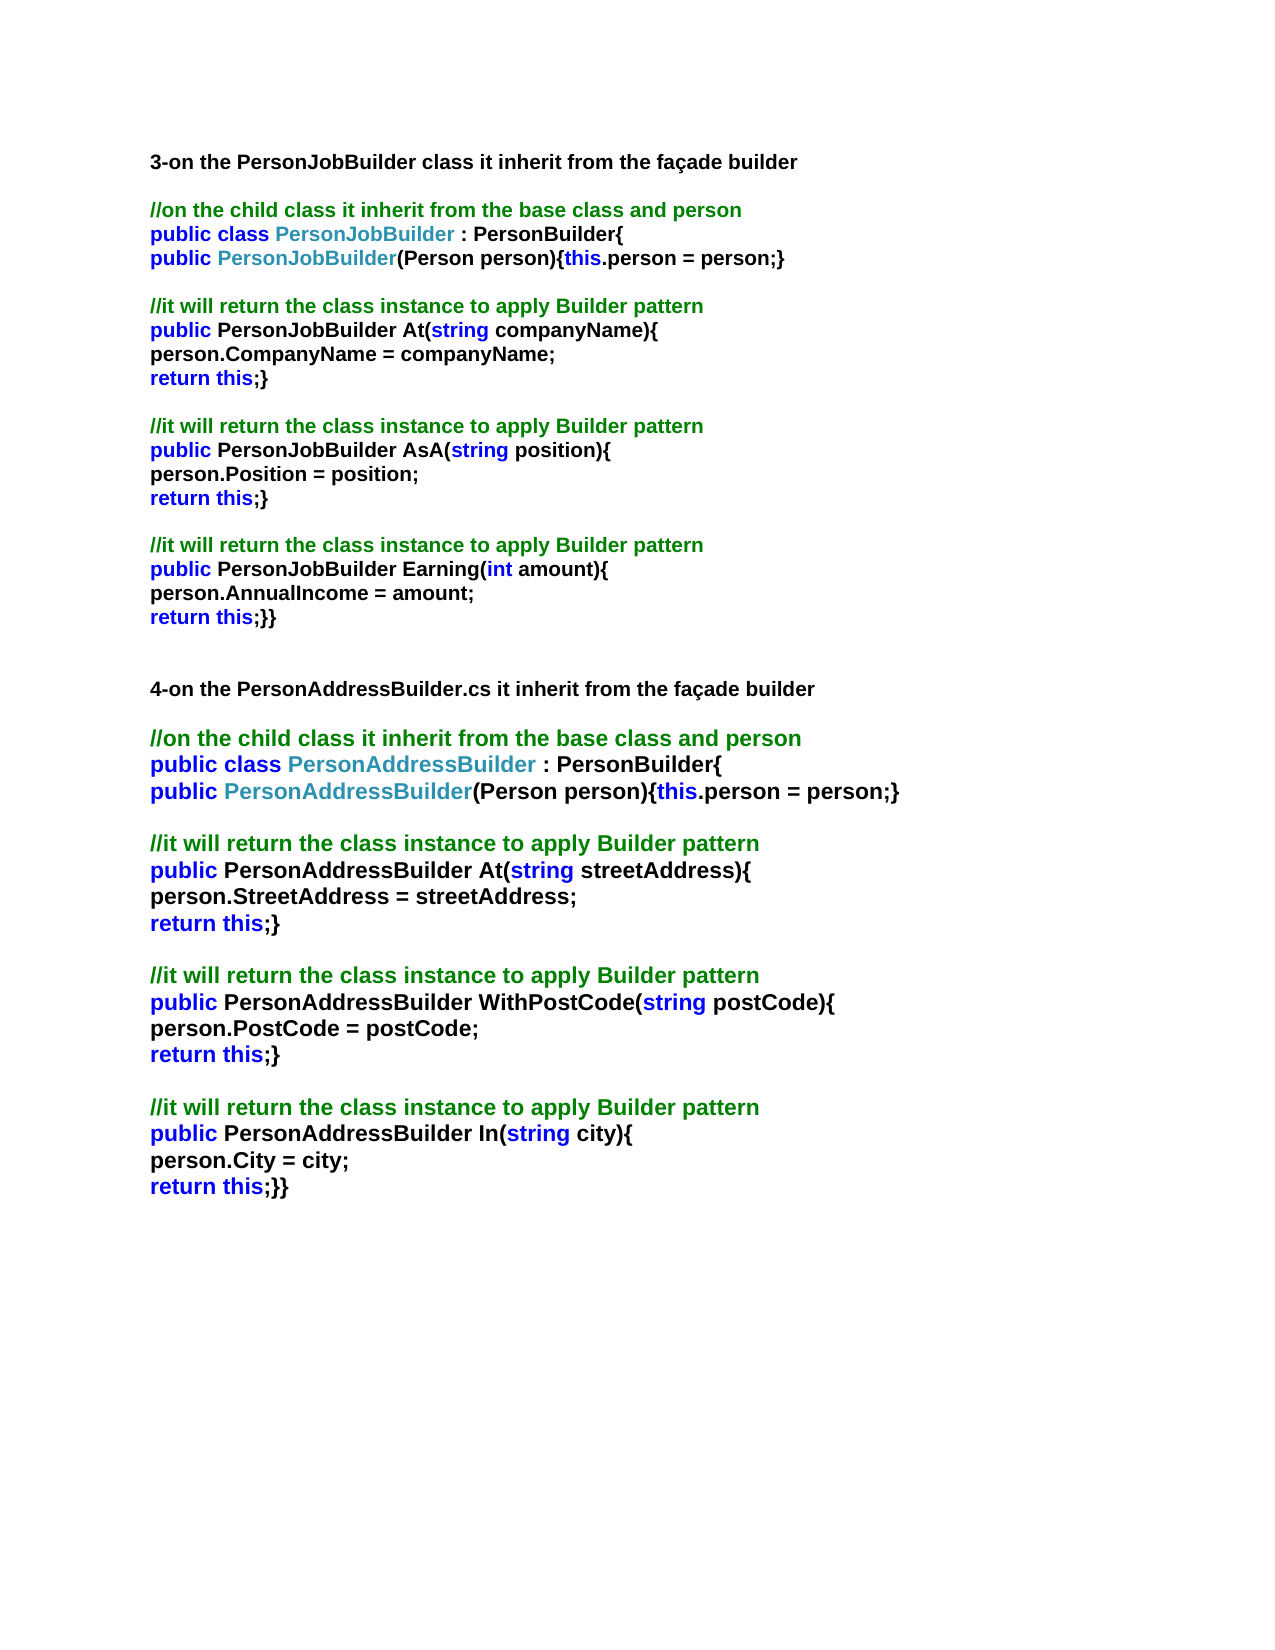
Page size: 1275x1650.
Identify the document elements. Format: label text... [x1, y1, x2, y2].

text public PersonJobBuilder(Person person){this.person = person;} [150, 246, 1125, 270]
text public PersonAddressBuilder In(string city){ [150, 1120, 1125, 1147]
text return this;}} [150, 605, 1125, 629]
text public class PersonAddressBuilder : PersonBuilder{ [150, 751, 1125, 778]
text public PersonJobBuilder Earning(int amount){ [150, 557, 1125, 581]
text return this;}} [150, 1173, 1125, 1199]
text //it will return the class instance to apply Builder pattern [150, 1094, 1125, 1120]
text public PersonJobBuilder AsA(string position){ [150, 437, 1125, 461]
text person.StreetAddress = streetAddress; [150, 883, 1125, 909]
text person.PostCode = postCode; [150, 1015, 1125, 1041]
text person.CompanyName = companyName; [150, 342, 1125, 366]
text //on the child class it inherit from the base class and person [150, 198, 1125, 222]
text //it will return the class instance to apply Builder pattern [150, 830, 1125, 857]
text //it will return the class instance to apply Builder pattern [150, 533, 1125, 557]
text 4-on the PersonAddressBuilder.cs it inherit from the façade builder [150, 677, 1125, 701]
text public PersonJobBuilder At(string companyName){ [150, 318, 1125, 342]
text person.City = city; [150, 1147, 1125, 1173]
text //it will return the class instance to apply Builder pattern [150, 962, 1125, 988]
text return this;} [150, 366, 1125, 389]
text public class PersonJobBuilder : PersonBuilder{ [150, 222, 1125, 246]
text person.AnnualIncome = amount; [150, 581, 1125, 605]
text person.Position = position; [150, 461, 1125, 485]
text //it will return the class instance to apply Builder pattern [150, 294, 1125, 318]
text public PersonAddressBuilder WithPostCode(string postCode){ [150, 988, 1125, 1015]
text return this;} [150, 485, 1125, 509]
text 3-on the PersonJobBuilder class it inherit from the façade builder [150, 150, 1125, 174]
text public PersonAddressBuilder(Person person){this.person = person;} [150, 778, 1125, 804]
text return this;} [150, 909, 1125, 936]
text public PersonAddressBuilder At(string streetAddress){ [150, 857, 1125, 883]
text return this;} [150, 1041, 1125, 1068]
text //it will return the class instance to apply Builder pattern [150, 413, 1125, 437]
text //on the child class it inherit from the base class and person [150, 725, 1125, 751]
